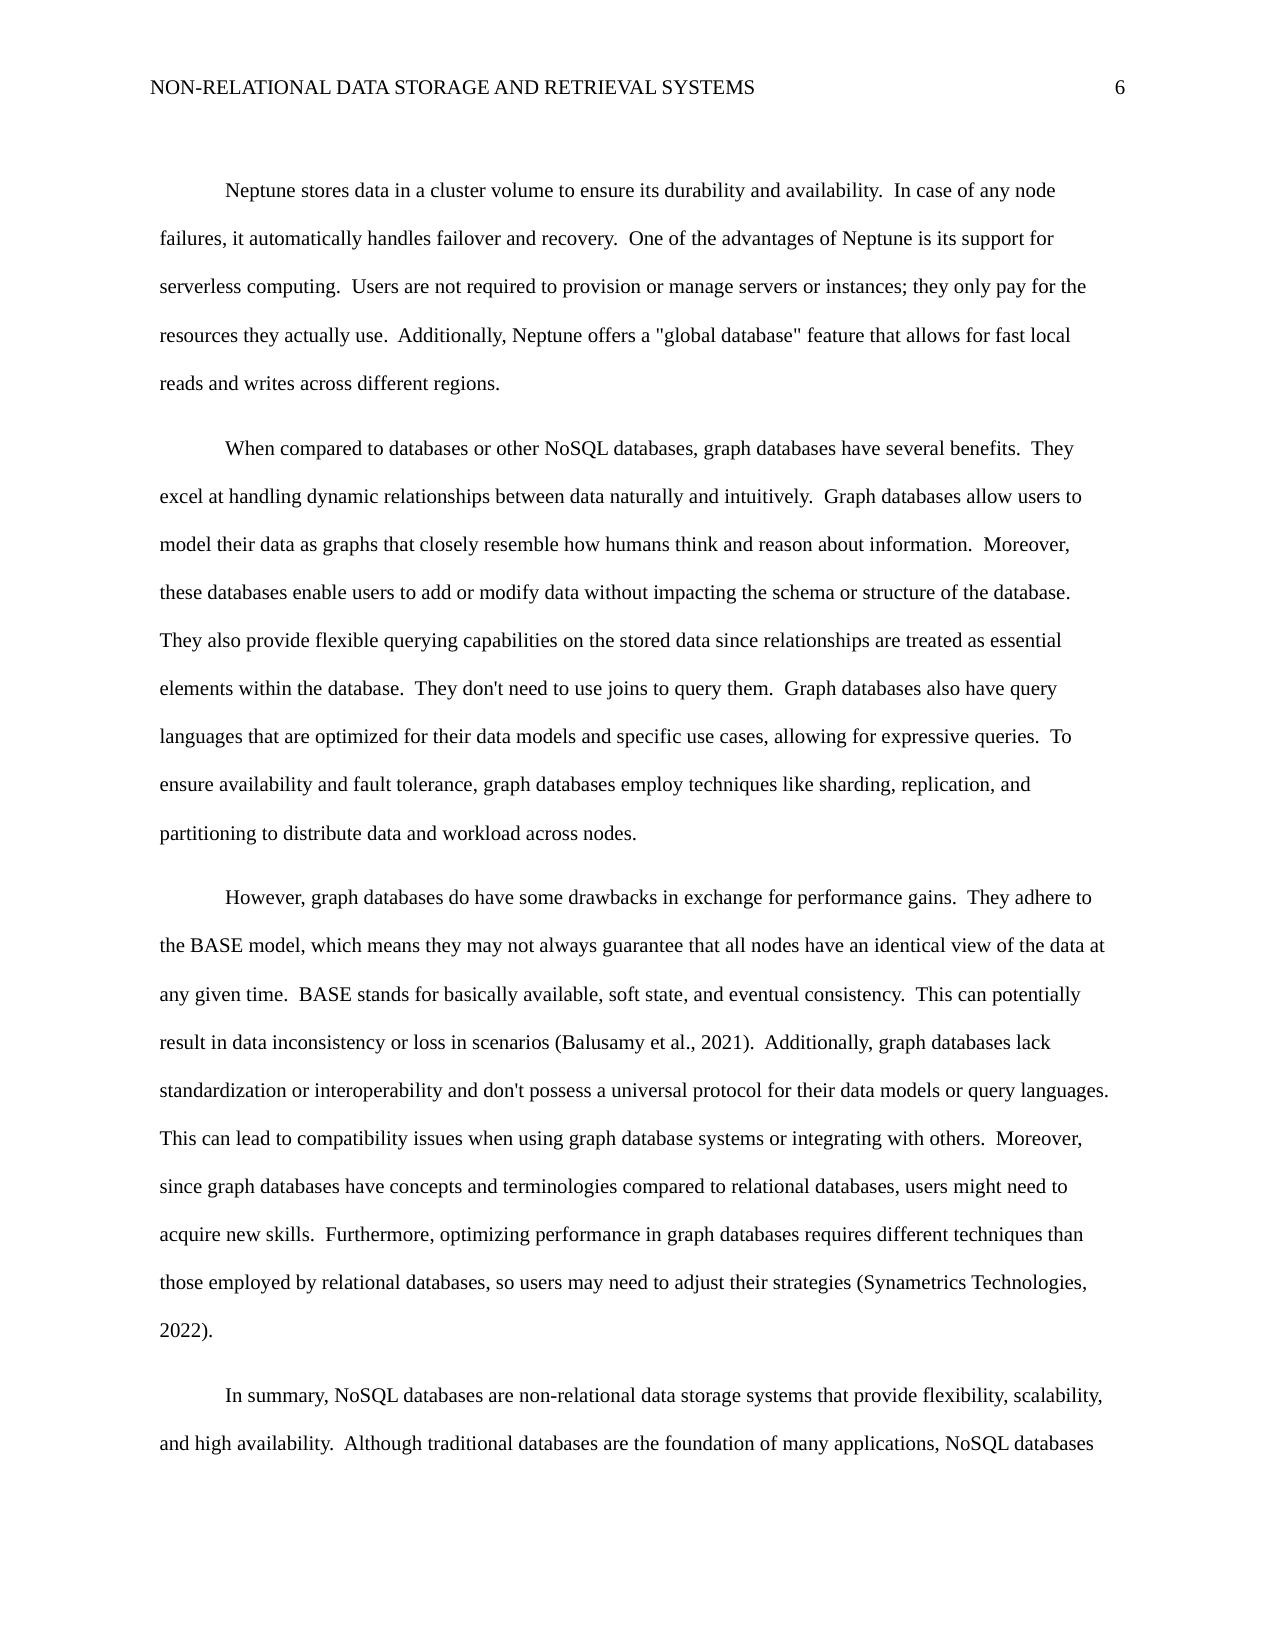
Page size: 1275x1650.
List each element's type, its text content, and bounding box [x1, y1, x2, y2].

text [159, 1383, 1116, 1455]
text Neptune stores data in a cluster volume to ensure its durability and availability. In case of any node failures, it automatically handles failover and recovery. One of the advantages of Neptune is its support for serverless computing. Users are not required to provision or manage servers or instances; they only pay for the resources they actually use. Additionally, Neptune offers a "global database" feature that allows for fast local reads and writes across different regions. [159, 178, 1116, 395]
text When compared to databases or other NoSQL databases, graph databases have several benefits. They excel at handling dynamic relationships between data naturally and intuitively. Graph databases allow users to model their data as graphs that closely resemble how humans think and reason about information. Moreover, these databases enable users to add or modify data without impacting the schema or structure of the database. They also provide flexible querying capabilities on the stored data since relationships are treated as essential elements within the database. They don't need to use joins to query them. Graph databases also have query languages that are optimized for their data models and specific use cases, allowing for expressive queries. To ensure availability and fault tolerance, graph databases employ techniques like sharding, replication, and partitioning to distribute data and workload across nodes. [159, 435, 1116, 844]
text However, graph databases do have some drawbacks in exchange for performance gains. They adhere to the BASE model, which means they may not always guarantee that all nodes have an identical view of the data at any given time. BASE stands for basically available, soft state, and eventual consistency. This can potentially result in data inconsistency or loss in scenarios (Balusamy et al., 2021). Additionally, graph databases lack standardization or interoperability and don't possess a universal protocol for their data models or query languages. This can lead to compatibility issues when using graph database systems or integrating with others. Moreover, since graph databases have concepts and terminologies compared to relational databases, users might need to acquire new skills. Furthermore, optimizing performance in graph databases requires different techniques than those employed by relational databases, so users may need to adjust their strategies (Synametrics Technologies, 2022). [159, 885, 1116, 1342]
